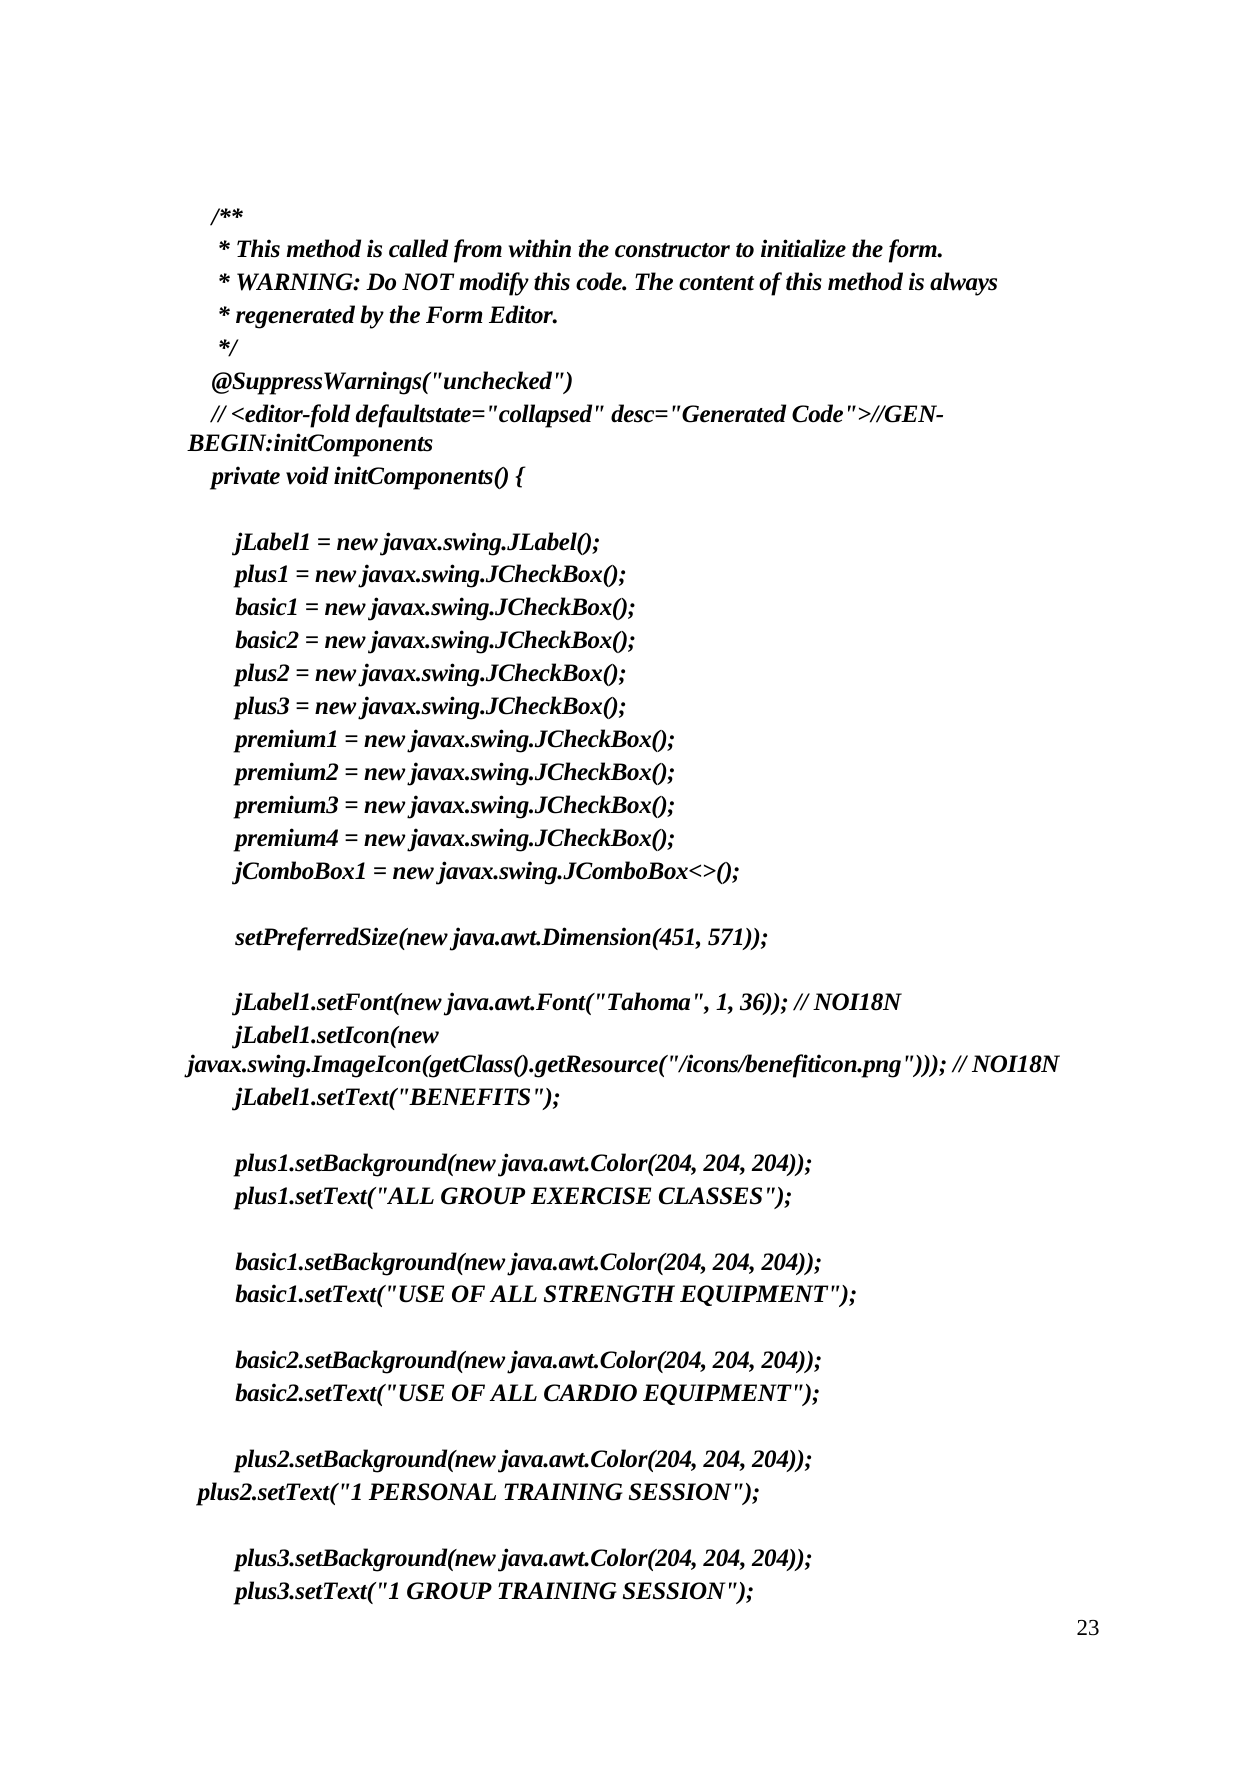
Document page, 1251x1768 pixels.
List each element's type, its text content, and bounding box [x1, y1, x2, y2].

list * This method is called from within the constructor to initialize the form. [188, 234, 1179, 263]
list */ [188, 333, 1179, 362]
list private void initComponents() { [188, 461, 1179, 489]
list plus1.setBackground(new java.awt.Color(204, 204, 204)); [188, 1148, 1179, 1177]
list plus3 = new javax.swing.JCheckBox(); [188, 691, 1179, 720]
list plus1 = new javax.swing.JCheckBox(); [188, 559, 1179, 588]
list jComboBox1 = new javax.swing.JComboBox<>(); [188, 856, 1179, 884]
list basic2.setText("USE OF ALL CARDIO EQUIPMENT"); [188, 1378, 1179, 1407]
list premium1 = new javax.swing.JCheckBox(); [188, 724, 1179, 753]
text plus2.setText("1 PERSONAL TRAINING SESSION"); [150, 1477, 1179, 1506]
list basic1 = new javax.swing.JCheckBox(); [188, 592, 1179, 621]
list * regenerated by the Form Editor. [188, 300, 1179, 329]
list basic2.setBackground(new java.awt.Color(204, 204, 204)); [188, 1345, 1179, 1374]
list // <editor-fold defaultstate="collapsed" desc="Generated Code">//GEN-BEGIN:initComponents [188, 399, 1179, 457]
list setPreferredSize(new java.awt.Dimension(451, 571)); [188, 922, 1179, 950]
list jLabel1.setText("BENEFITS"); [188, 1082, 1179, 1111]
list plus3.setBackground(new java.awt.Color(204, 204, 204)); [188, 1543, 1179, 1572]
list @SuppressWarnings("unchecked") [188, 366, 1179, 395]
list plus2 = new javax.swing.JCheckBox(); [188, 658, 1179, 687]
list basic1.setText("USE OF ALL STRENGTH EQUIPMENT"); [188, 1279, 1179, 1308]
list jLabel1.setFont(new java.awt.Font("Tahoma", 1, 36)); // NOI18N [188, 987, 1179, 1016]
list plus1.setText("ALL GROUP EXERCISE CLASSES"); [188, 1181, 1179, 1209]
list premium4 = new javax.swing.JCheckBox(); [188, 823, 1179, 852]
list * WARNING: Do NOT modify this code. The content of this method is always [188, 267, 1179, 296]
list basic2 = new javax.swing.JCheckBox(); [188, 625, 1179, 654]
list premium3 = new javax.swing.JCheckBox(); [188, 790, 1179, 819]
list /** [188, 202, 1179, 230]
list jLabel1 = new javax.swing.JLabel(); [188, 527, 1179, 555]
list basic1.setBackground(new java.awt.Color(204, 204, 204)); [188, 1247, 1179, 1275]
list plus2.setBackground(new java.awt.Color(204, 204, 204)); [188, 1444, 1179, 1473]
list plus3.setText("1 GROUP TRAINING SESSION"); [188, 1576, 1179, 1604]
list jLabel1.setIcon(new javax.swing.ImageIcon(getClass().getResource("/icons/benefiticon.png"))); // NOI18N [188, 1020, 1179, 1078]
list premium2 = new javax.swing.JCheckBox(); [188, 757, 1179, 786]
